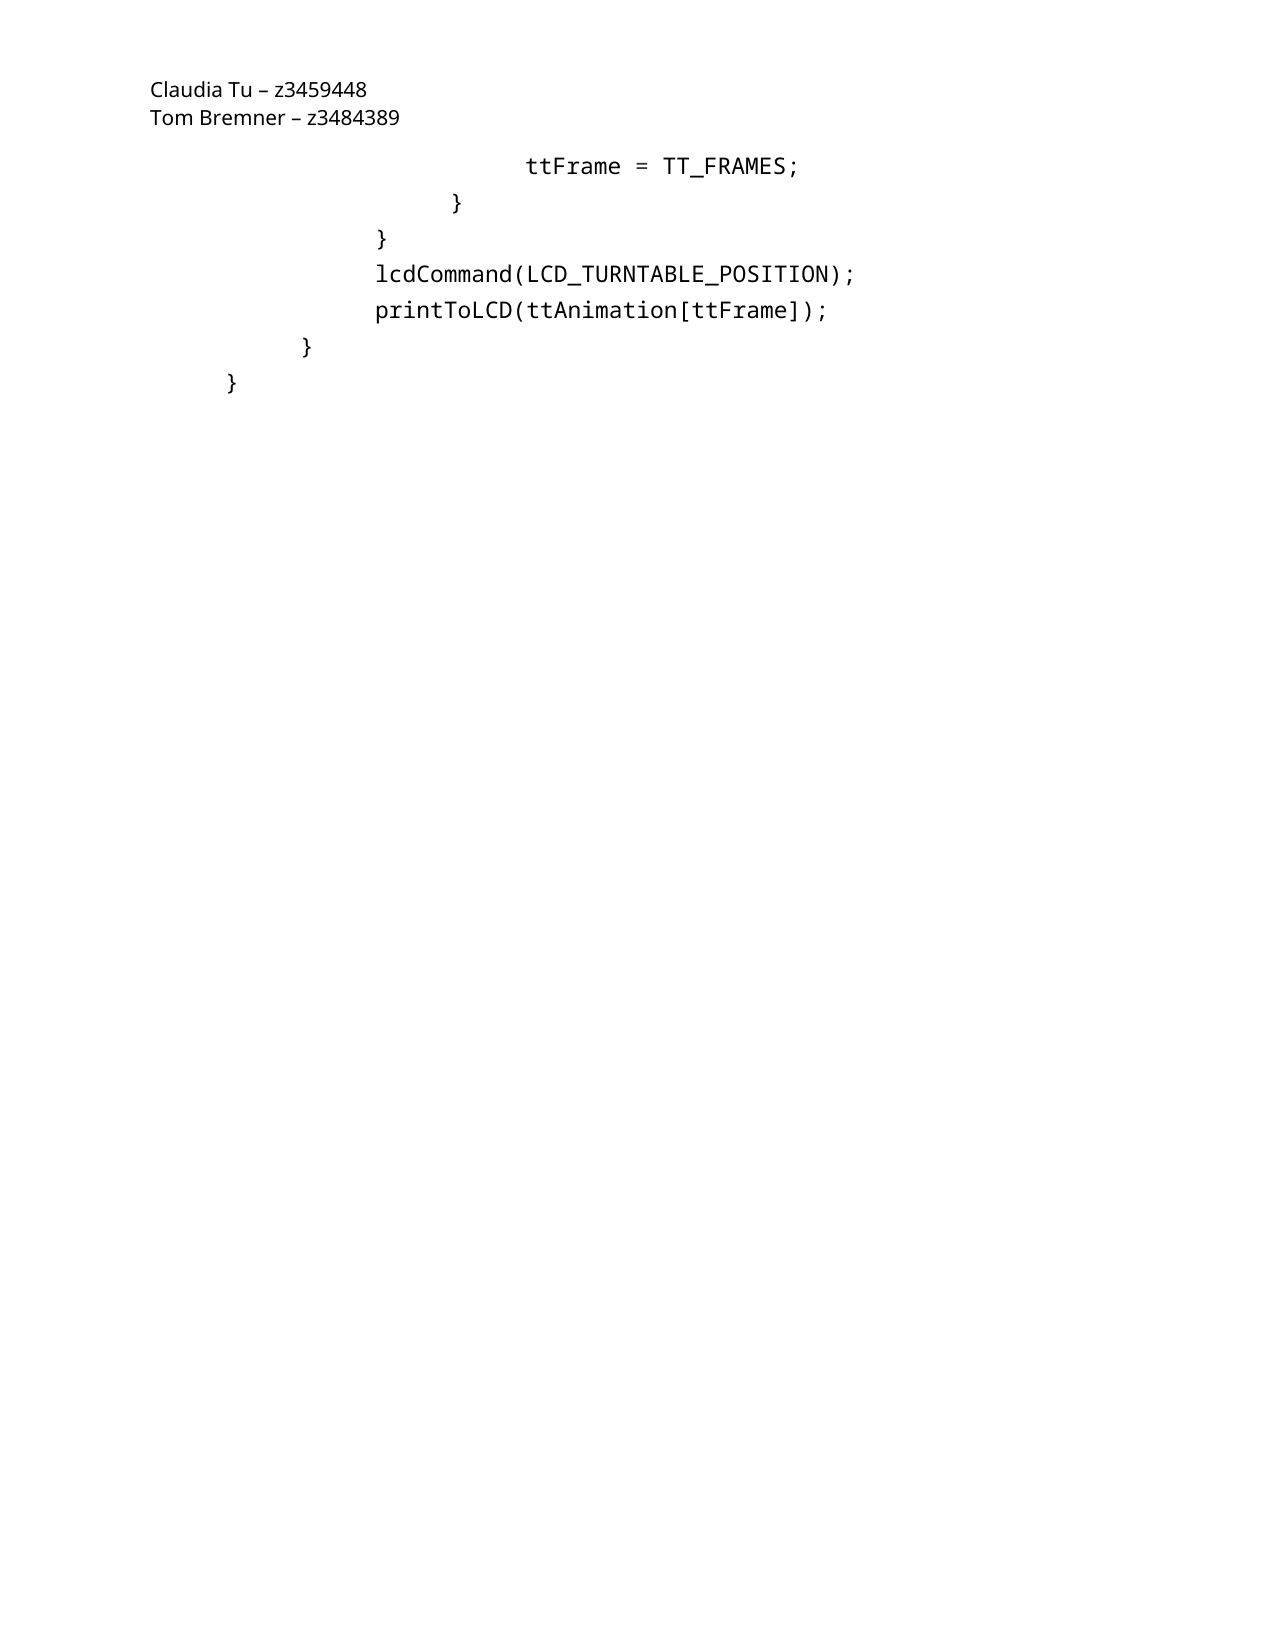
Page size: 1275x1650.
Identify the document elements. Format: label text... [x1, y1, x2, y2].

text } [150, 222, 1125, 253]
text } [150, 186, 1125, 217]
text ttFrame = TT_FRAMES; [150, 150, 1125, 181]
text printToLCD(ttAnimation[ttFrame]); [150, 294, 1125, 325]
text } [150, 330, 1125, 361]
text } [150, 366, 1125, 397]
text lcdCommand(LCD_TURNTABLE_POSITION); [150, 258, 1125, 289]
